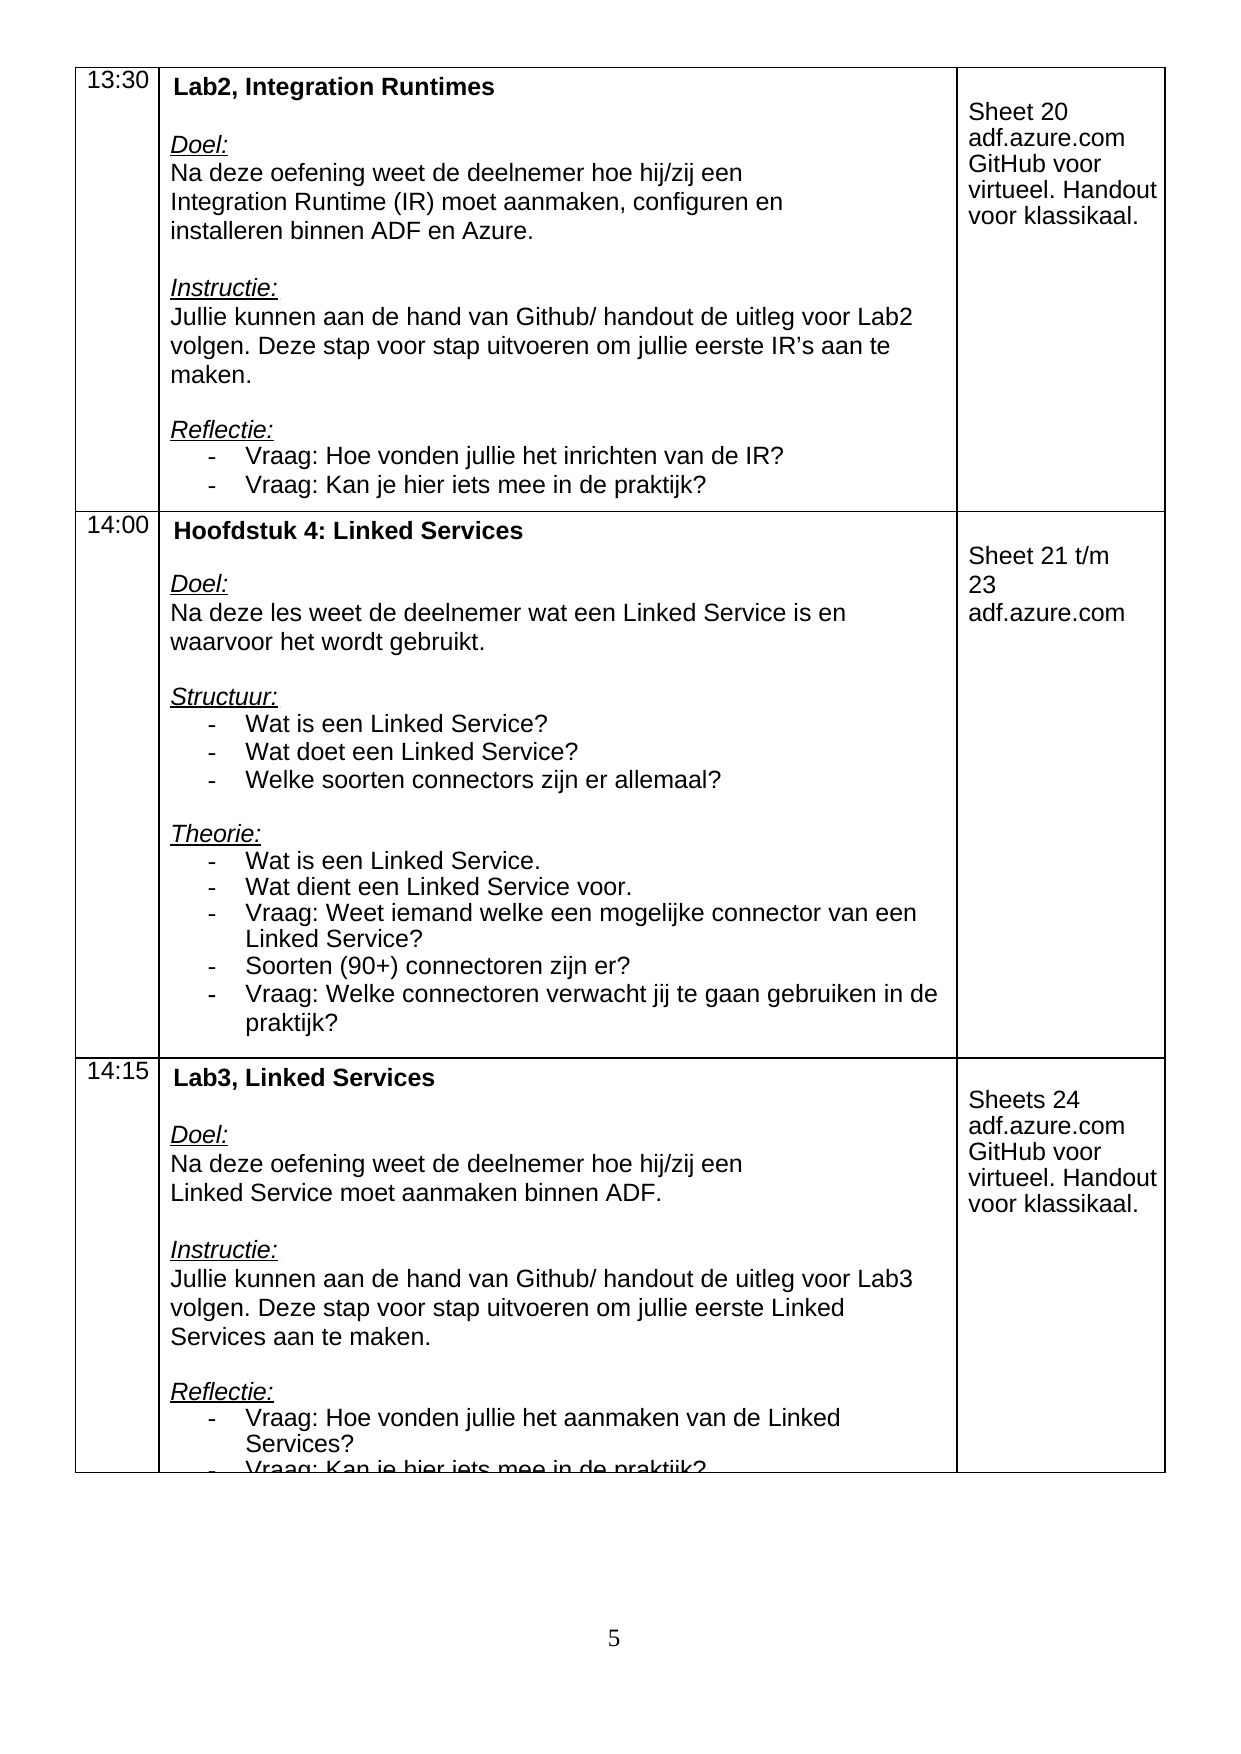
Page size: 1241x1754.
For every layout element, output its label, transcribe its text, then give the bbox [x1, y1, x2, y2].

table_cell Sheet 21 t/m 23 adf.azure.com [958, 512, 1164, 1057]
table_cell 13:30 [76, 68, 158, 511]
table_cell Sheets 24 adf.azure.com GitHub voor virtueel. Handout voor klassikaal. [958, 1059, 1164, 1472]
table_cell 14:00 [76, 512, 158, 1057]
table_cell Lab3, Linked Services Doel: Na deze oefening weet de deelnemer hoe hij/zij een Linked Service moet aanmaken binnen ADF. Instructie: Jullie kunnen aan de hand van Github/ handout de uitleg voor Lab3 volgen. Deze stap voor stap uitvoeren om jullie eerste Linked Services aan te maken. Reflectie: Vraag: Hoe vonden jullie het aanmaken van de Linked Services? Vraag: Kan je hier iets mee in de praktijk? [160, 1059, 956, 1472]
table_cell Hoofdstuk 4: Linked Services Doel: Na deze les weet de deelnemer wat een Linked Service is en waarvoor het wordt gebruikt. Structuur: Wat is een Linked Service? Wat doet een Linked Service? Welke soorten connectors zijn er allemaal? Theorie: Wat is een Linked Service. Wat dient een Linked Service voor. Vraag: Weet iemand welke een mogelijke connector van een Linked Service? Soorten (90+) connectoren zijn er? Vraag: Welke connectoren verwacht jij te gaan gebruiken in de praktijk? [160, 512, 956, 1057]
table_cell Sheet 20 adf.azure.com GitHub voor virtueel. Handout voor klassikaal. Sheet 24 [958, 68, 1164, 511]
table_cell 14:15 [76, 1059, 158, 1472]
